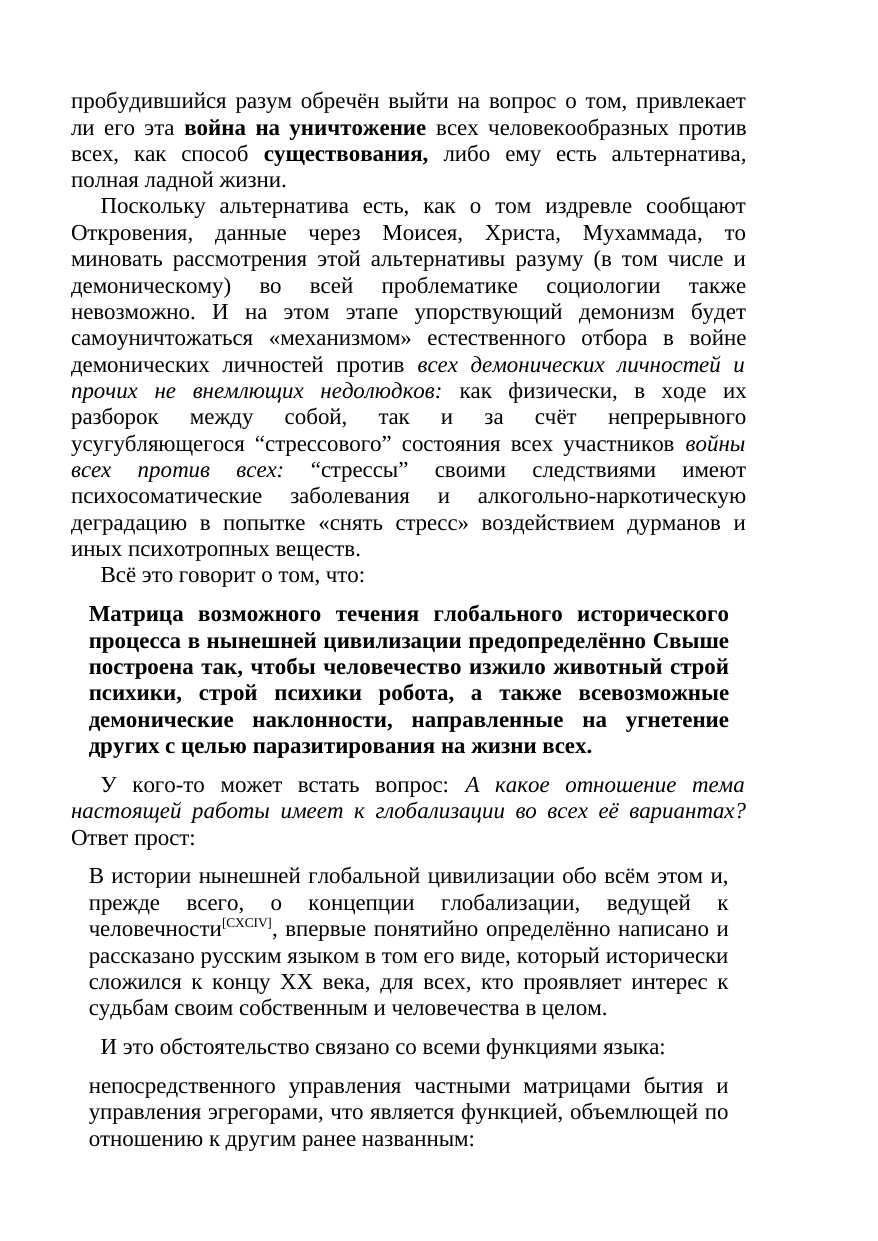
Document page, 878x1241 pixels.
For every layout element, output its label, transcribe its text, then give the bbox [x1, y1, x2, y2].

text И это обстоятельство связано со всеми функциями языка: [71, 1033, 747, 1059]
text Матрица возможного течения глобального исторического процесса в нынешней цивилизации предопределённо Свыше построена так, чтобы человечество изжило животный строй психики, строй психики робота, а также всевозможные демонические наклонности, направленные на угнетение других с целью паразитирования на жизни всех. [88, 600, 729, 758]
text У кого-то может встать вопрос: А какое отношение тема настоящей работы имеет к глобализации во всех её вариантах? Ответ прост: [71, 771, 747, 850]
text непосредственного управления частными матрицами бытия и управления эгрегорами, что является функцией, объемлющей по отношению к другим ранее названным: [88, 1072, 729, 1151]
text Всё это говорит о том, что: [71, 562, 747, 588]
text Поскольку альтернатива есть, как о том издревле сообщают Откровения, данные через Моисея, Христа, Мухаммада, то миновать рассмотрения этой альтернативы разуму (в том числе и демоническому) во всей проблематике социологии также невозможно. И на этом этапе упорствующий демонизм будет самоуничтожаться «механизмом» естественного отбора в войне демонических личностей против всех демонических личностей и прочих не внемлющих недолюдков: как физически, в ходе их разборок между собой, так и за счёт непрерывного усугубляющегося “стрессового” состояния всех участников войны всех против всех: “стрессы” своими следствиями имеют психосоматические заболевания и алкогольно-наркотическую деградацию в попытке «снять стресс» воздействием дурманов и иных психотропных веществ. [71, 193, 747, 562]
text В истории нынешней глобальной цивилизации обо всём этом и, прежде всего, о концепции глобализации, ведущей к человечности[CXCIV], впервые понятийно определённо написано и рассказано русским языком в том его виде, который исторически сложился к концу ХХ века, для всех, кто проявляет интерес к судьбам своим собственным и человечества в целом. [88, 863, 729, 1021]
